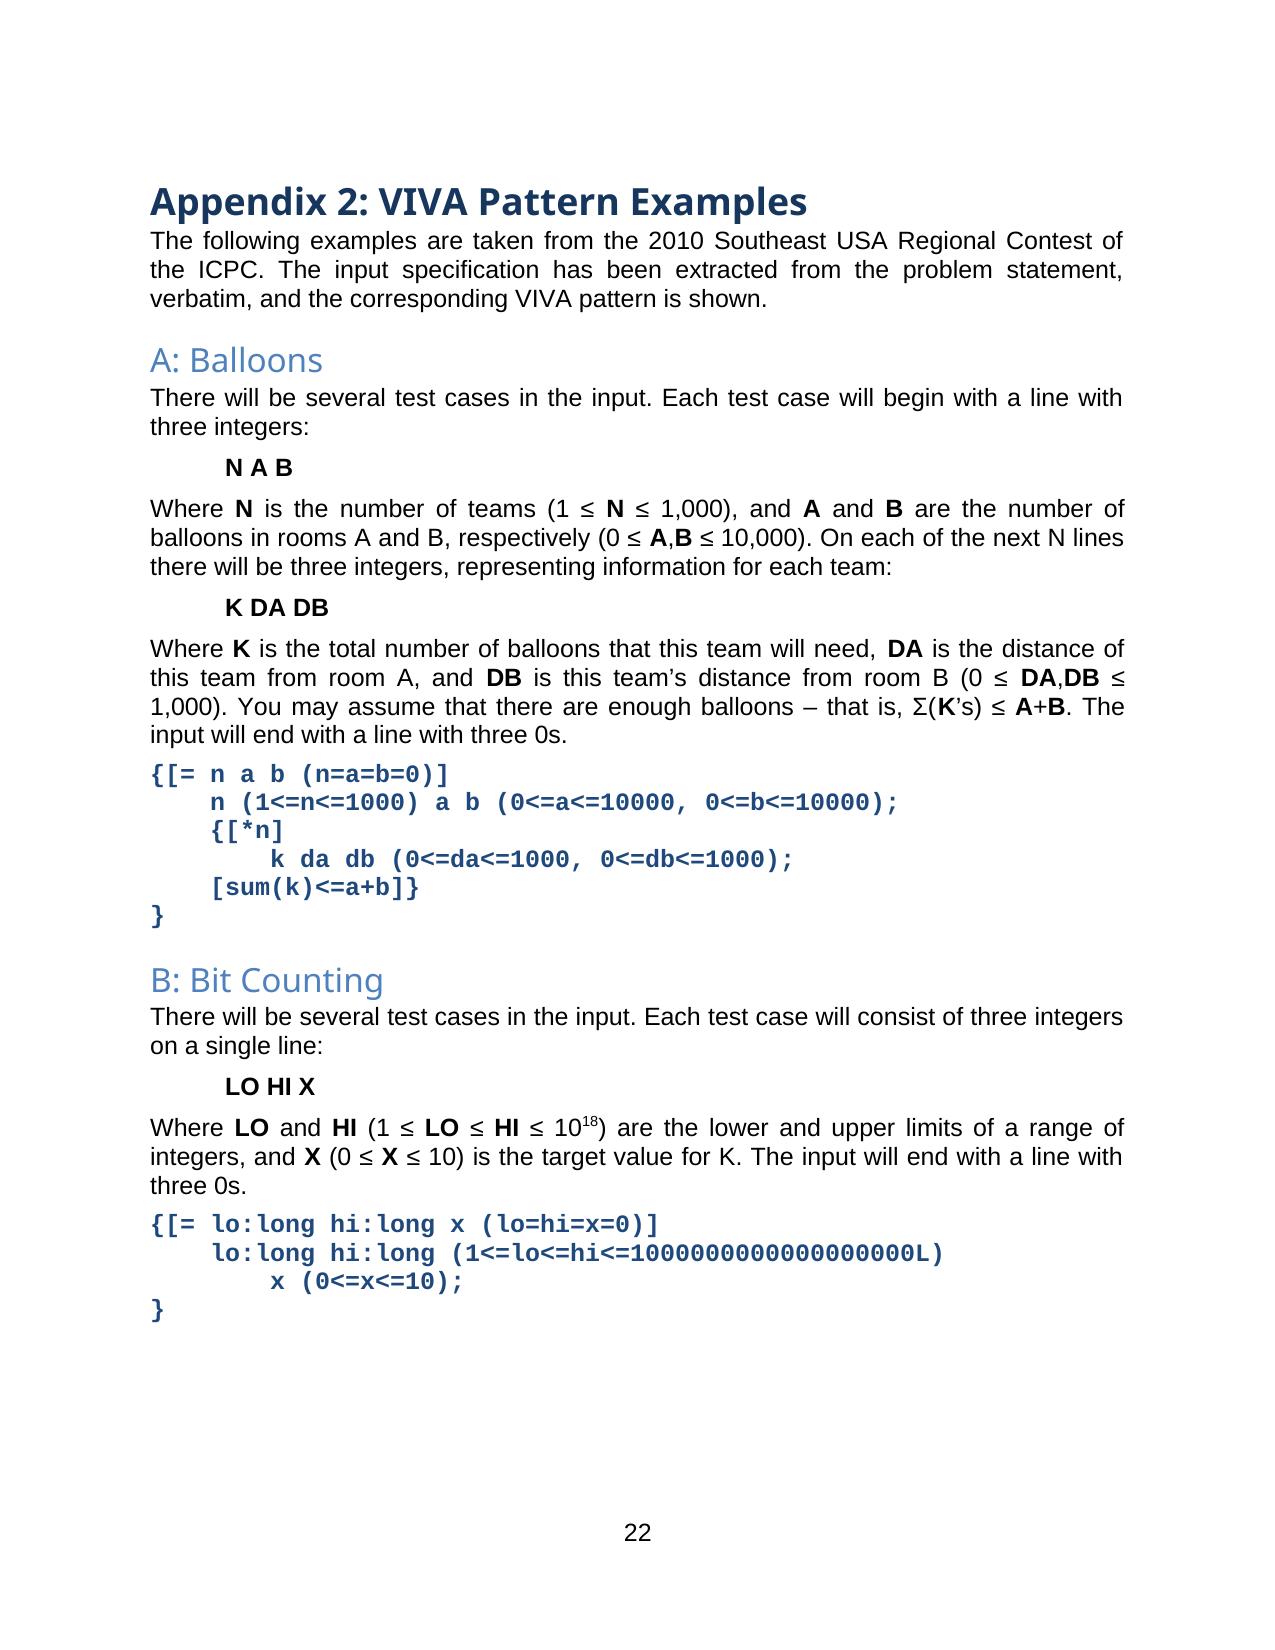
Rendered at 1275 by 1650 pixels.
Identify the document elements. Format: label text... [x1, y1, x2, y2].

subtitle Appendix 2: VIVA Pattern Examples [150, 175, 1125, 226]
text } [150, 1297, 1125, 1325]
text Where K is the total number of balloons that this team will need, DA is the distance of this team from room A, and DB is this team’s distance from room B (0 ≤ DA,DB ≤ 1,000). You may assume that there are enough balloons – that is, Σ(K’s) ≤ A+B. The input will end with a line with three 0s. [150, 634, 1125, 749]
subtitle B: Bit Counting [150, 956, 1125, 1002]
text LO HI X [150, 1072, 1125, 1101]
text Where LO and HI (1 ≤ LO ≤ HI ≤ 1018) are the lower and upper limits of a range of integers, and X (0 ≤ X ≤ 10) is the target value for K. The input will end with a line with three 0s. [150, 1113, 1125, 1199]
text x (0<=x<=10); [150, 1268, 1125, 1297]
text } [150, 903, 1125, 931]
subtitle A: Balloons [150, 337, 1125, 383]
text N A B [150, 453, 1125, 481]
text Where N is the number of teams (1 ≤ N ≤ 1,000), and A and B are the number of balloons in rooms A and B, respectively (0 ≤ A,B ≤ 10,000). On each of the next N lines there will be three integers, representing information for each team: [150, 494, 1125, 580]
text n (1<=n<=1000) a b (0<=a<=10000, 0<=b<=10000); [150, 790, 1125, 818]
text The following examples are taken from the 2010 Southeast USA Regional Contest of the ICPC. The input specification has been extracted from the problem statement, verbatim, and the corresponding VIVA pattern is shown. [150, 226, 1125, 312]
text There will be several test cases in the input. Each test case will begin with a line with three integers: [150, 383, 1125, 440]
text K DA DB [150, 593, 1125, 621]
text lo:long hi:long (1<=lo<=hi<=1000000000000000000L) [150, 1240, 1125, 1268]
text {[*n] [150, 818, 1125, 846]
text {[= lo:long hi:long x (lo=hi=x=0)] [150, 1212, 1125, 1240]
text k da db (0<=da<=1000, 0<=db<=1000); [150, 846, 1125, 875]
text [sum(k)<=a+b]} [150, 875, 1125, 903]
text There will be several test cases in the input. Each test case will consist of three integers on a single line: [150, 1002, 1125, 1059]
text {[= n a b (n=a=b=0)] [150, 761, 1125, 790]
